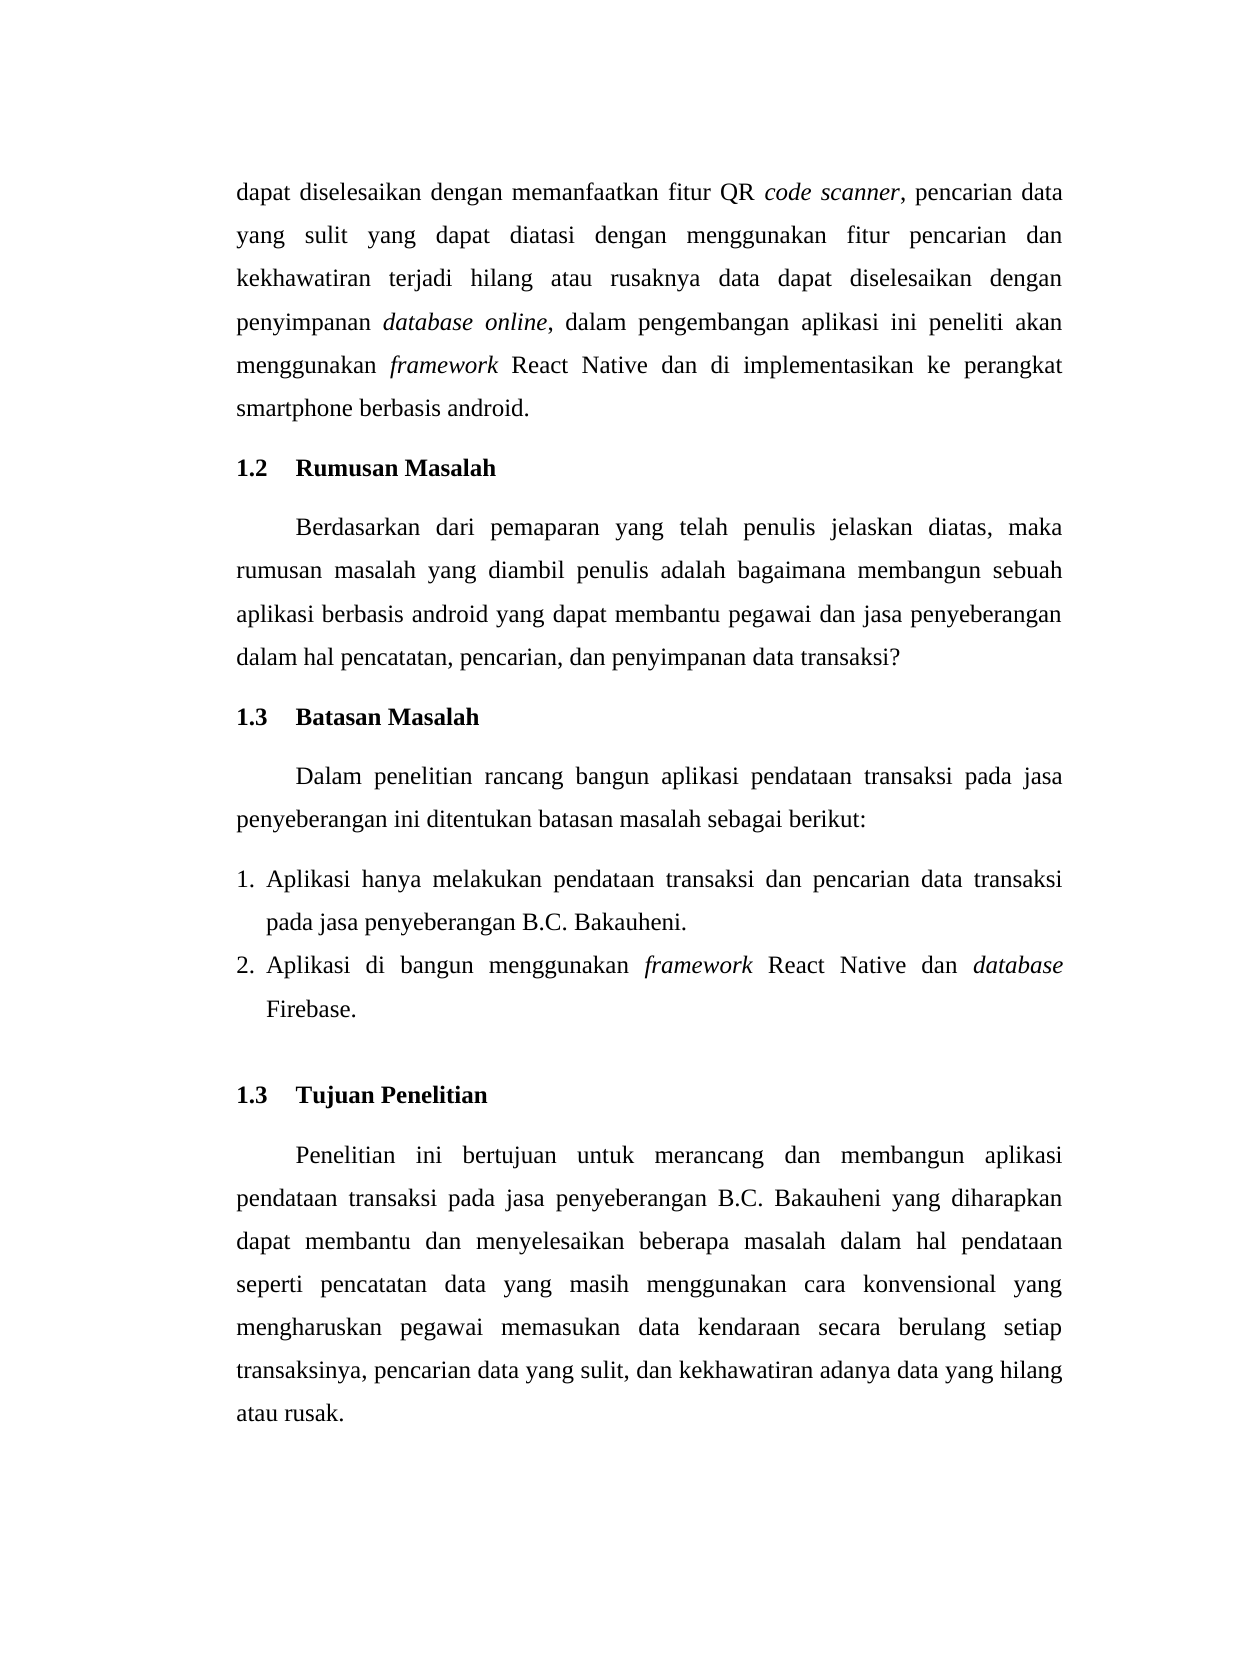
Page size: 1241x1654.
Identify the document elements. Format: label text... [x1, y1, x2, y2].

list Tujuan Penelitian [236, 1080, 1063, 1109]
list Aplikasi di bangun menggunakan framework React Native dan database Firebase. [236, 951, 1063, 1022]
text Berdasarkan dari pemaparan yang telah penulis jelaskan diatas, maka rumusan masalah yang diambil penulis adalah bagaimana membangun sebuah aplikasi berbasis android yang dapat membantu pegawai dan jasa penyeberangan dalam hal pencatatan, pencarian, dan penyimpanan data transaksi? [236, 512, 1063, 671]
list Rumusan Masalah [236, 453, 1063, 481]
text Dalam penelitian rancang bangun aplikasi pendataan transaksi pada jasa penyeberangan ini ditentukan batasan masalah sebagai berikut: [236, 761, 1063, 833]
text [236, 177, 1063, 422]
text Penelitian ini bertujuan untuk merancang dan membangun aplikasi pendataan transaksi pada jasa penyeberangan B.C. Bakauheni yang diharapkan dapat membantu dan menyelesaikan beberapa masalah dalam hal pendataan seperti pencatatan data yang masih menggunakan cara konvensional yang mengharuskan pegawai memasukan data kendaraan secara berulang setiap transaksinya, pencarian data yang sulit, dan kekhawatiran adanya data yang hilang atau rusak. [236, 1140, 1063, 1427]
list Batasan Masalah [236, 702, 1063, 730]
list Aplikasi hanya melakukan pendataan transaksi dan pencarian data transaksi pada jasa penyeberangan B.C. Bakauheni. [236, 864, 1063, 936]
